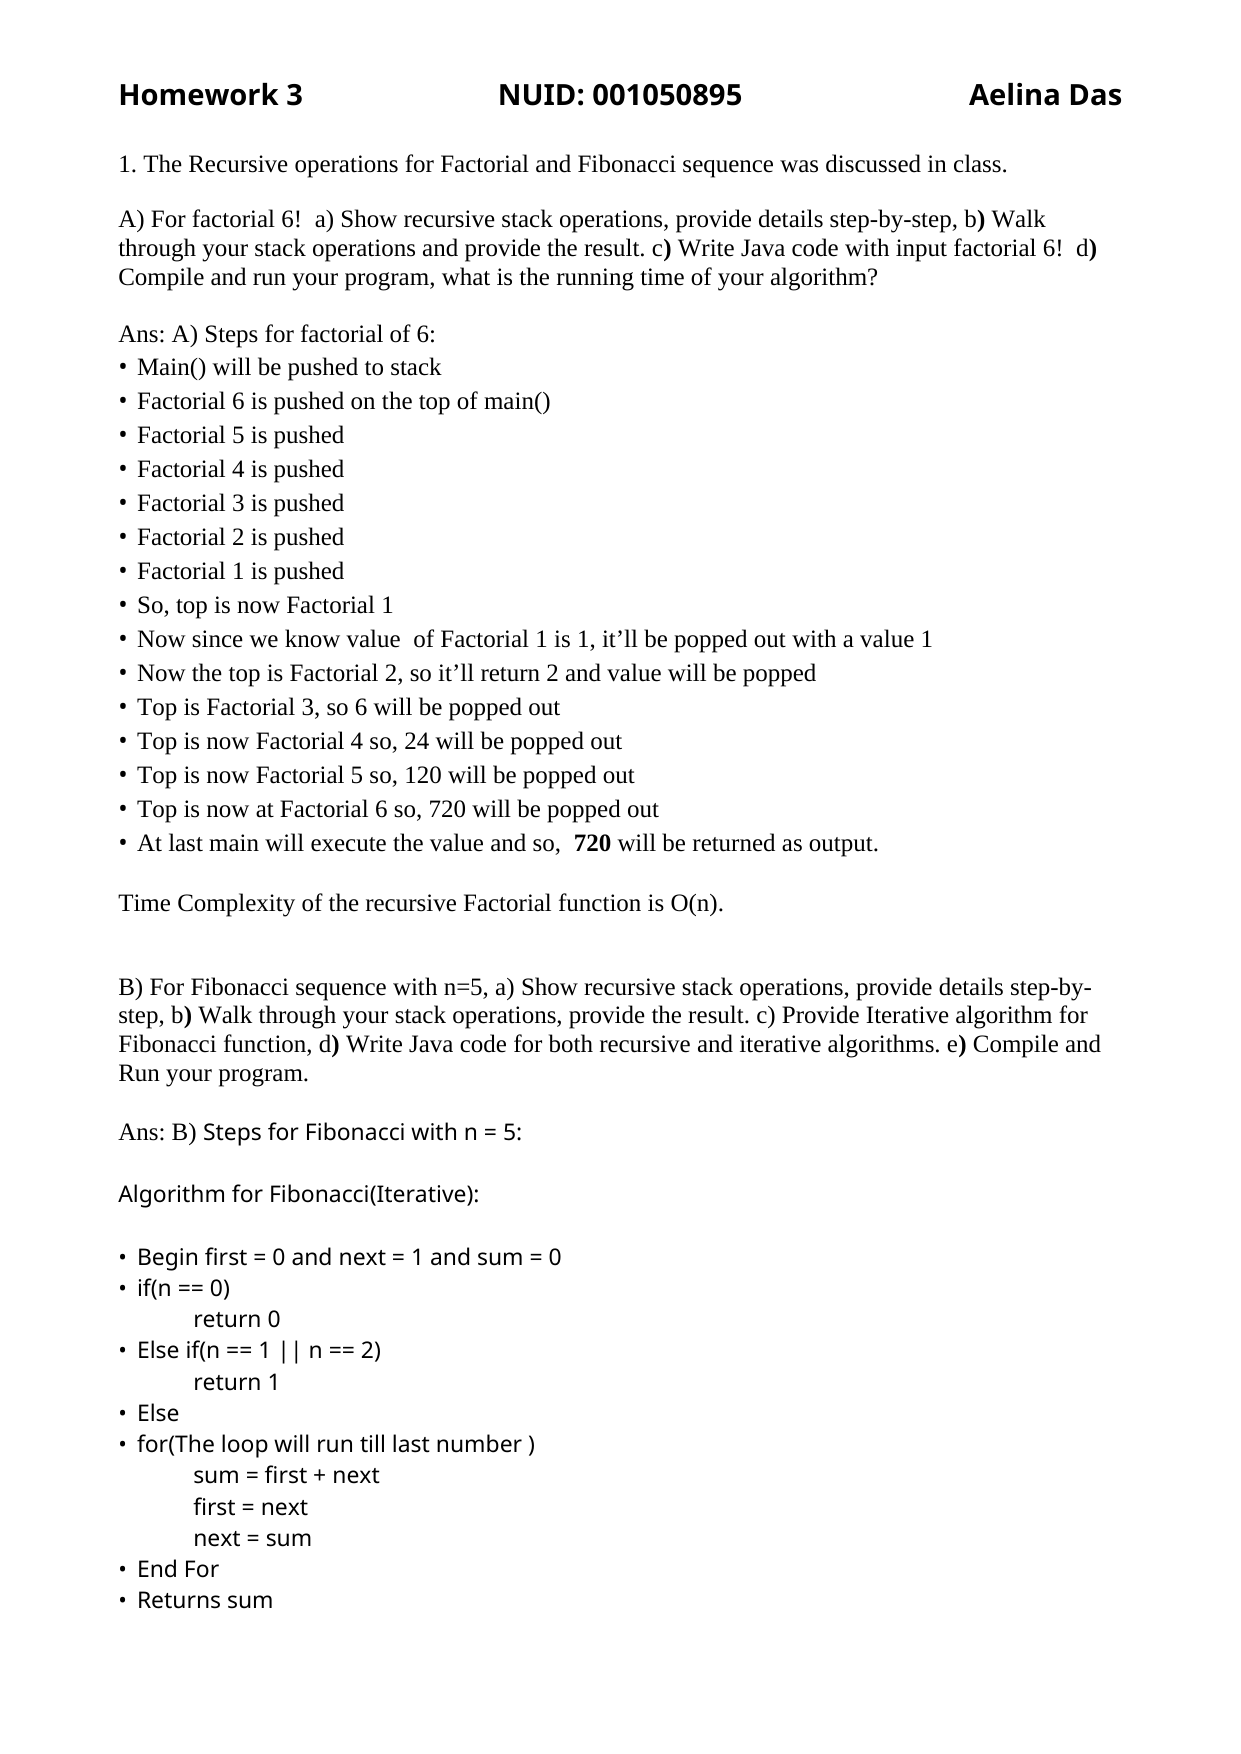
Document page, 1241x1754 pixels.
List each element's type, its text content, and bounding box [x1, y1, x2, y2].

list At last main will execute the value and so, 720 will be returned as output. [118, 825, 1122, 859]
list Top is now Factorial 4 so, 24 will be popped out [118, 723, 1122, 757]
list End For [118, 1553, 1122, 1584]
text 1. The Recursive operations for Factorial and Fibonacci sequence was discussed in class. [118, 118, 1122, 178]
list Now the top is Factorial 2, so it’ll return 2 and value will be popped [118, 655, 1122, 689]
text Ans: B) Steps for Fibonacci with n = 5: [118, 1116, 1122, 1147]
text return 0 [118, 1303, 1122, 1334]
text Time Complexity of the recursive Factorial function is O(n). [118, 888, 1122, 917]
list Else if(n == 1 || n == 2) [118, 1334, 1122, 1366]
text first = next [118, 1491, 1122, 1522]
list Factorial 6 is pushed on the top of main() [118, 382, 1122, 416]
list Main() will be pushed to stack [118, 348, 1122, 382]
list Returns sum [118, 1584, 1122, 1616]
list for(The loop will run till last number ) [118, 1428, 1122, 1459]
text B) For Fibonacci sequence with n=5, a) Show recursive stack operations, provide details step-by-step, b) Walk through your stack operations, provide the result. c) Provide Iterative algorithm for Fibonacci function, d) Write Java code for both recursive and iterative algorithms. e) Compile and Run your program. [118, 972, 1122, 1087]
text Ans: A) Steps for factorial of 6: [118, 319, 1122, 348]
list Top is now at Factorial 6 so, 720 will be popped out [118, 791, 1122, 825]
list Begin first = 0 and next = 1 and sum = 0 [118, 1241, 1122, 1272]
text next = sum [118, 1522, 1122, 1553]
list Factorial 2 is pushed [118, 518, 1122, 553]
list Factorial 3 is pushed [118, 484, 1122, 518]
list Now since we know value of Factorial 1 is 1, it’ll be popped out with a value 1 [118, 621, 1122, 655]
text Algorithm for Fibonacci(Iterative): [118, 1178, 1122, 1209]
text sum = first + next [118, 1459, 1122, 1491]
list Factorial 1 is pushed [118, 553, 1122, 587]
list Factorial 5 is pushed [118, 416, 1122, 450]
list Factorial 4 is pushed [118, 450, 1122, 484]
list Top is now Factorial 5 so, 120 will be popped out [118, 757, 1122, 791]
list Else [118, 1397, 1122, 1428]
list if(n == 0) [118, 1272, 1122, 1303]
text A) For factorial 6! a) Show recursive stack operations, provide details step-by-step, b) Walk through your stack operations and provide the result. c) Write Java code with input factorial 6! d) Compile and run your program, what is the running time of your algorithm? [118, 204, 1122, 291]
list Top is Factorial 3, so 6 will be popped out [118, 689, 1122, 723]
list So, top is now Factorial 1 [118, 587, 1122, 621]
text return 1 [118, 1366, 1122, 1397]
